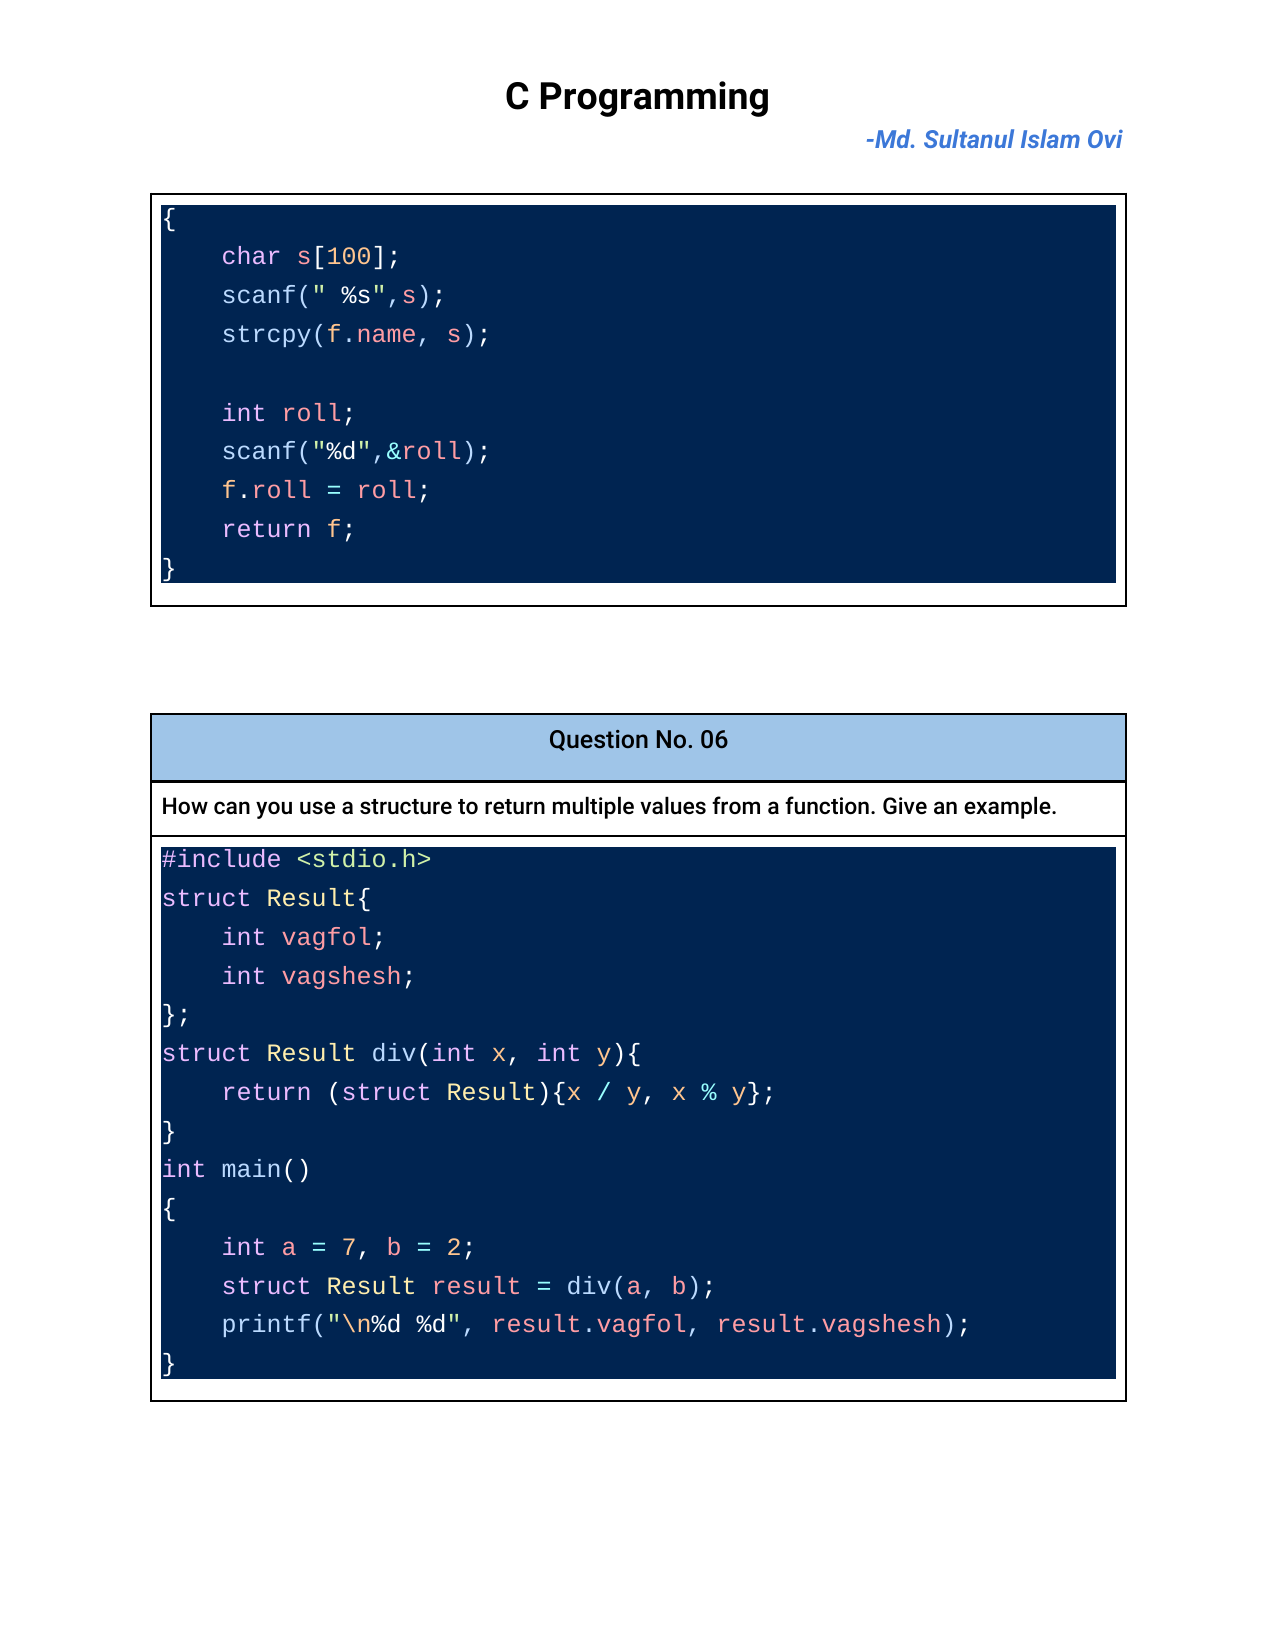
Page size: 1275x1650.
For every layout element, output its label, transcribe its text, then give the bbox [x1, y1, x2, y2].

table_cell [152, 195, 1125, 604]
table_header Question No. 06 [152, 715, 1125, 780]
table_cell #include <stdio.h> struct Result{ int vagfol; int vagshesh; }; struct Result div(int x, int y){ return (struct Result){x / y, x % y}; } int main() { int a = 7, b = 2; struct Result result = div(a, b); printf("\n%d %d", result.vagfol, result.vagshesh); } [152, 837, 1125, 1400]
table_cell How can you use a structure to return multiple values from a function. Give an example. [152, 783, 1125, 834]
